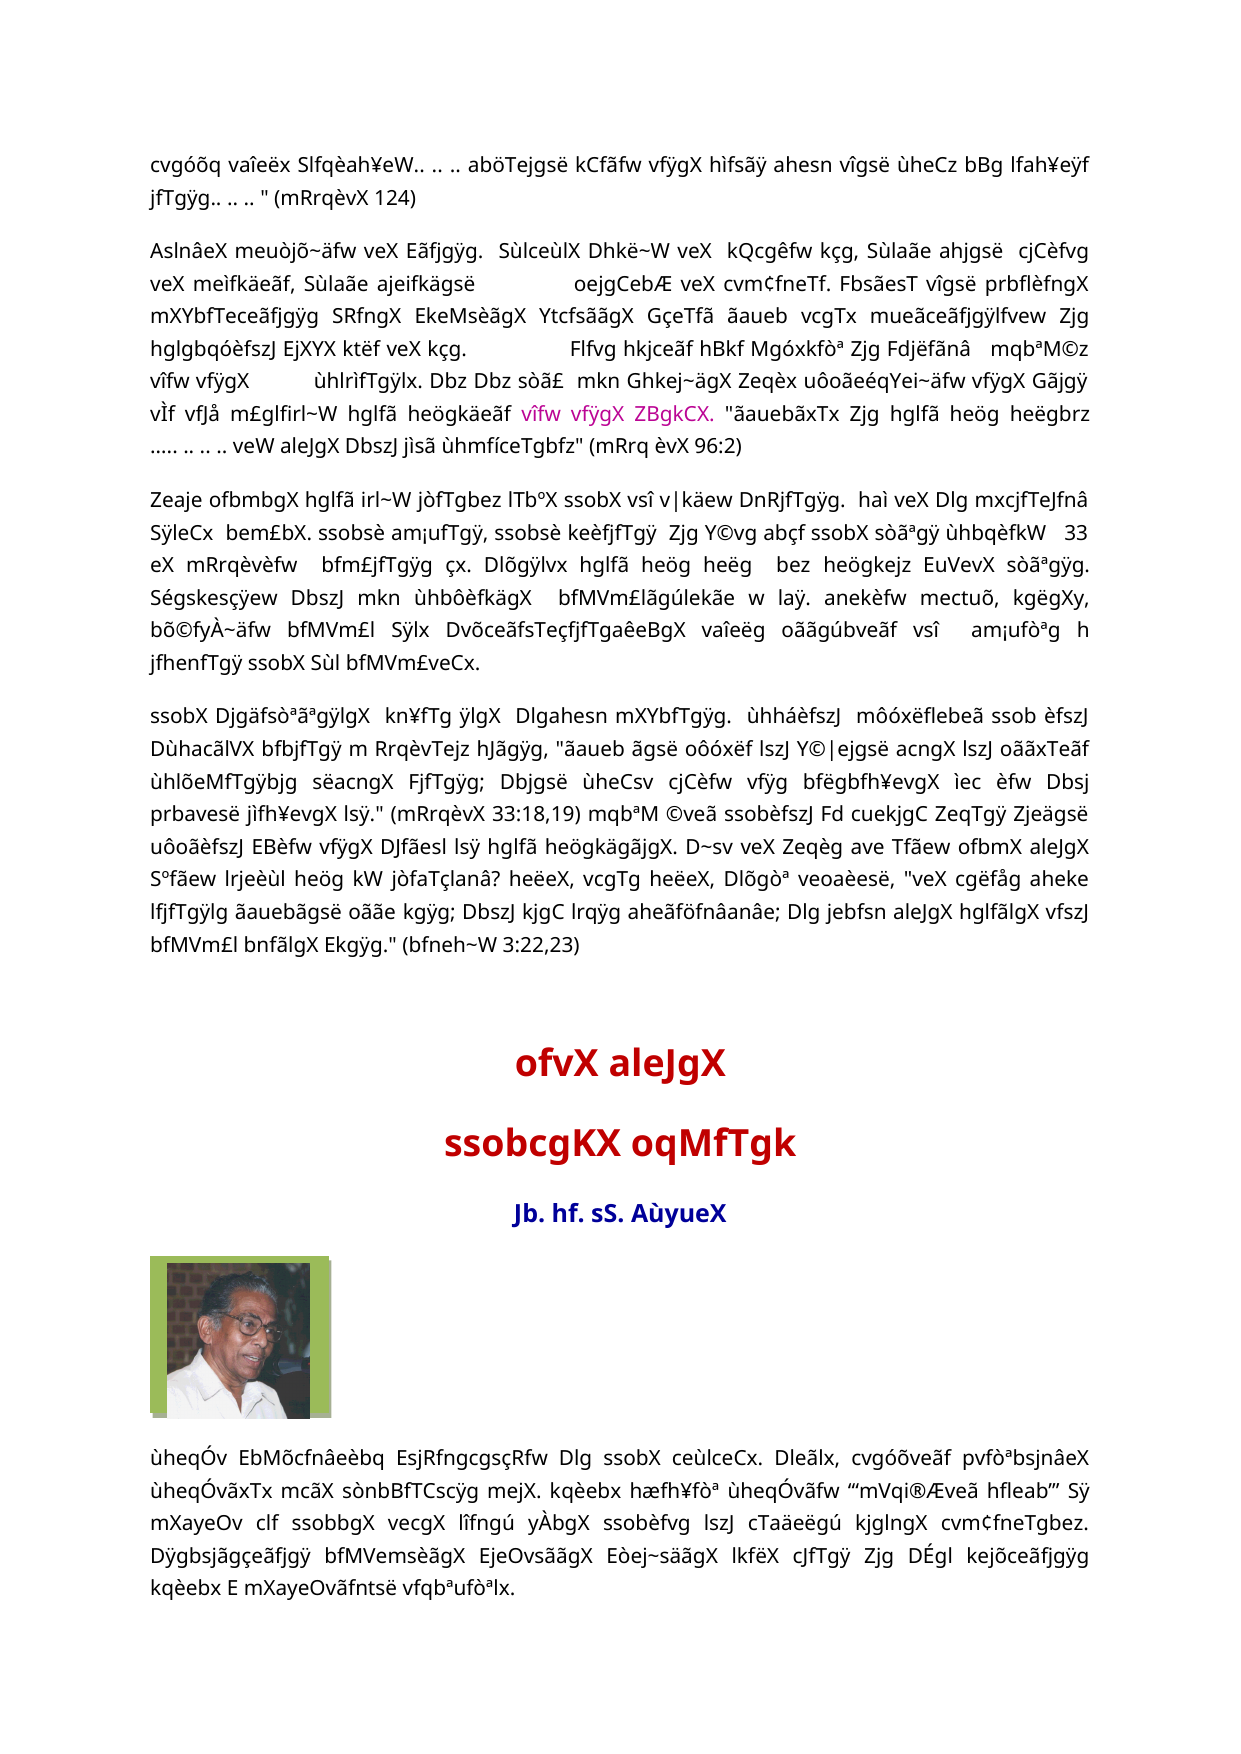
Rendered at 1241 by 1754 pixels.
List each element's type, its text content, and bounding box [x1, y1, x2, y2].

text ssobcgKX oqMfTgk [150, 1116, 1090, 1167]
text ofvX aleJgX [150, 1037, 1090, 1088]
text AslnâeX meuòjõ~äfw veX Eãfjgÿg. SùlceùlX Dhkë~W veX kQcgêfw kçg, Sùlaãe ahjgsë cjCèfvg veX meìfkäeãf, Sùlaãe ajeifkägsë oejgCebÆ veX cvm¢fneTf. FbsãesT vîgsë prbflèfngX mXYbfTeceãfjgÿg SRfngX EkeMsèãgX YtcfsããgX GçeTfã ãaueb vcgTx mueãceãfjgÿlfvew Zjg hglgbqóèfszJ EjXYX ktëf veX kçg. Flfvg hkjceãf hBkf Mgóxkfòª Zjg Fdjëfãnâ mqbªM©z vîfw vfÿgX ùhlrìfTgÿlx. Dbz Dbz sòã£ mkn Ghkej~ägX Zeqèx uôoãeéqYei~äfw vfÿgX Gãjgÿ vÌf vfJå m£glfirl~W hglfã heögkäeãf vîfw vfÿgX ZBgkCX. "ãauebãxTx Zjg hglfã heög heëgbrz ….. .. .. .. veW aleJgX DbszJ jìsã ùhmfíceTgbfz" (mRrq èvX 96:2) [150, 236, 1090, 460]
text Jb. hf. sS. AùyueX [150, 1196, 1090, 1230]
text ùheqÓv EbMõcfnâeèbq EsjRfngcgsçRfw Dlg ssobX ceùlceCx. Dleãlx, cvgóõveãf pvfòªbsjnâeX ùheqÓvãxTx mcãX sònbBfTCscÿg mejX. kqèebx hæfh¥fòª ùheqÓvãfw ‘“mVqi®Æveã hfleab’” Sÿ mXayeOv clf ssobbgX vecgX lîfngú yÀbgX ssobèfvg lszJ cTaäeëgú kjglngX cvm¢fneTgbez. Dÿgbsjãgçeãfjgÿ bfMVemsèãgX EjeOvsããgX Eòej~säãgX lkfëX cJfTgÿ Zjg DÉgl kejõceãfjgÿg kqèebx E mXayeOvãfntsë vfqbªufòªlx. [150, 1443, 1090, 1602]
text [150, 150, 1090, 211]
text Zeaje ofbmbgX hglfã irl~W jòfTgbez lTbºX ssobX vsî v|käew DnRjfTgÿg. haì veX Dlg mxcjfTeJfnâ SÿleCx bem£bX. ssobsè am¡ufTgÿ, ssobsè keèfjfTgÿ Zjg Y©vg abçf ssobX sòãªgÿ ùhbqèfkW 33 eX mRrqèvèfw bfm£jfTgÿg çx. Dlõgÿlvx hglfã heög heëg bez heögkejz EuVevX sòãªgÿg. Ségskesçÿew DbszJ mkn ùhbôèfkägX bfMVm£lãgúlekãe w laÿ. anekèfw mectuõ, kgëgXy, bõ©fyÀ~äfw bfMVm£l Sÿlx DvõceãfsTeçfjfTgaêeBgX vaîeëg oããgúbveãf vsî am¡ufòªg h jfhenfTgÿ ssobX Sùl bfMVm£veCx. [150, 485, 1090, 677]
text ssobX DjgäfsòªãªgÿlgX kn¥fTg ÿlgX Dlgahesn mXYbfTgÿg. ùhháèfszJ môóxëflebeã ssob èfszJ DùhacãlVX bfbjfTgÿ m RrqèvTejz hJãgÿg, "ãaueb ãgsë oôóxëf lszJ Y©|ejgsë acngX lszJ oããxTeãf ùhlõeMfTgÿbjg sëacngX FjfTgÿg; Dbjgsë ùheCsv cjCèfw vfÿg bfëgbfh¥evgX ìec èfw Dbsj prbavesë jìfh¥evgX lsÿ." (mRrqèvX 33:18,19) mqbªM ©veã ssobèfszJ Fd cuekjgC ZeqTgÿ Zjeägsë uôoãèfszJ EBèfw vfÿgX DJfãesl lsÿ hglfã heögkägãjgX. D~sv veX Zeqèg ave Tfãew ofbmX aleJgX Sºfãew lrjeèùl heög kW jòfaTçlanâ? heëeX, vcgTg heëeX, Dlõgòª veoaèesë, "veX cgëfåg aheke lfjfTgÿlg ãauebãgsë oããe kgÿg; DbszJ kjgC lrqÿg aheãföfnâanâe; Dlg jebfsn aleJgX hglfãlgX vfszJ bfMVm£l bnfãlgX Ekgÿg." (bfneh~W 3:22,23) [150, 702, 1090, 958]
